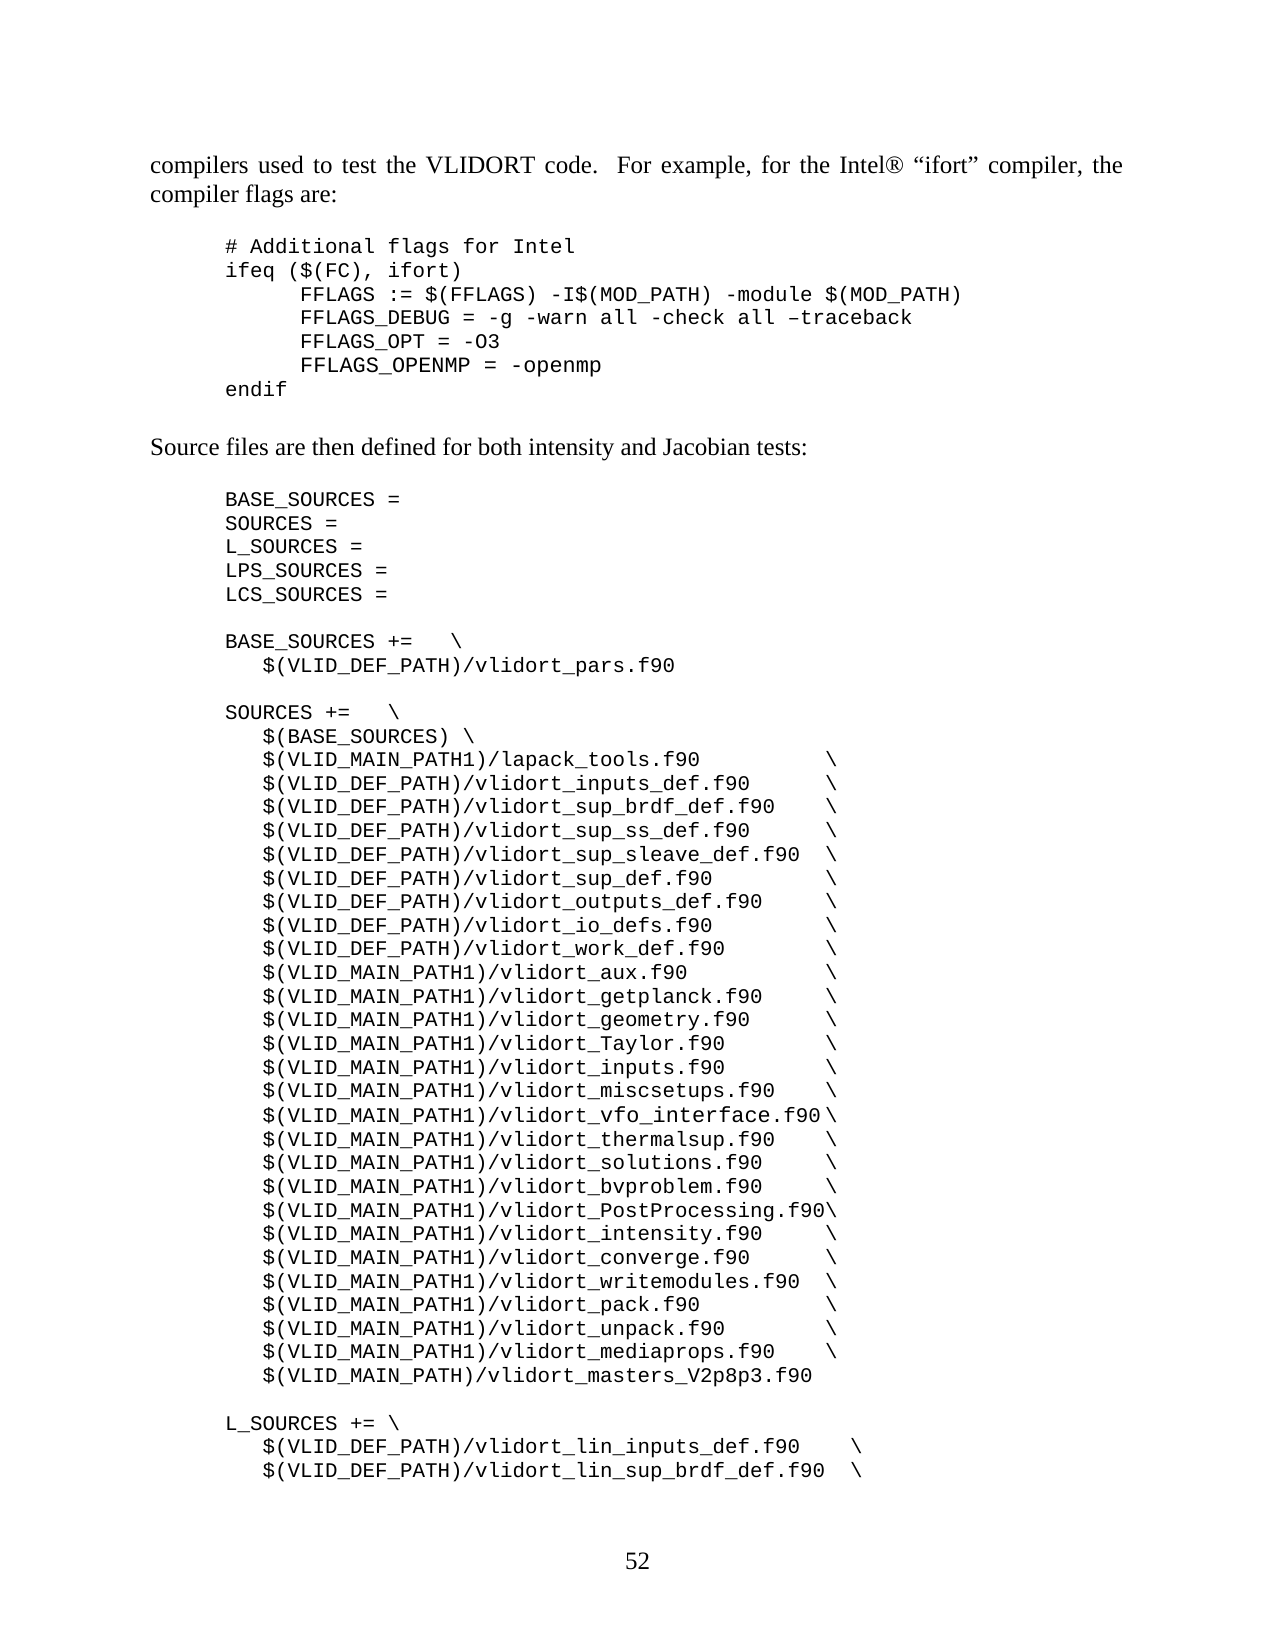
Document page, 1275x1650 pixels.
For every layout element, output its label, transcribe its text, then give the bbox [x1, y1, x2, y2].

text $(VLID_MAIN_PATH1)/vlidort_unpack.f90 \ [150, 1318, 1125, 1342]
text $(VLID_DEF_PATH)/vlidort_lin_sup_brdf_def.f90 \ [150, 1460, 1125, 1483]
text $(VLID_MAIN_PATH1)/vlidort_PostProcessing.f90\ [150, 1200, 1125, 1223]
text SOURCES = [150, 513, 1125, 536]
text $(VLID_MAIN_PATH1)/vlidort_aux.f90 \ [150, 962, 1125, 986]
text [150, 150, 1125, 207]
text $(VLID_DEF_PATH)/vlidort_io_defs.f90 \ [150, 915, 1125, 938]
text $(VLID_DEF_PATH)/vlidort_inputs_def.f90 \ [150, 773, 1125, 797]
text $(VLID_MAIN_PATH1)/vlidort_geometry.f90 \ [150, 1009, 1125, 1033]
text BASE_SOURCES = [150, 489, 1125, 513]
text LCS_SOURCES = [150, 584, 1125, 607]
text $(VLID_MAIN_PATH1)/vlidort_solutions.f90 \ [150, 1152, 1125, 1176]
text $(VLID_MAIN_PATH1)/lapack_tools.f90 \ [150, 749, 1125, 773]
text $(VLID_MAIN_PATH1)/vlidort_vfo_interface.f90 \ [150, 1104, 1125, 1129]
text $(VLID_MAIN_PATH1)/vlidort_inputs.f90 \ [150, 1057, 1125, 1080]
text $(VLID_MAIN_PATH)/vlidort_masters_V2p8p3.f90 [150, 1365, 1125, 1389]
text $(VLID_MAIN_PATH1)/vlidort_intensity.f90 \ [150, 1223, 1125, 1247]
text LPS_SOURCES = [150, 560, 1125, 584]
text $(VLID_MAIN_PATH1)/vlidort_mediaprops.f90 \ [150, 1342, 1125, 1365]
text Source files are then defined for both intensity and Jacobian tests: [150, 432, 1125, 460]
text ifeq ($(FC), ifort) [150, 260, 1125, 283]
text $(VLID_DEF_PATH)/vlidort_sup_ss_def.f90 \ [150, 820, 1125, 844]
text # Additional flags for Intel [150, 236, 1125, 260]
text L_SOURCES += \ [150, 1412, 1125, 1436]
text $(VLID_DEF_PATH)/vlidort_sup_sleave_def.f90 \ [150, 844, 1125, 867]
text $(VLID_DEF_PATH)/vlidort_sup_def.f90 \ [150, 867, 1125, 891]
text SOURCES += \ [150, 702, 1125, 726]
text $(VLID_DEF_PATH)/vlidort_sup_brdf_def.f90 \ [150, 797, 1125, 820]
text endif [150, 379, 1125, 403]
text FFLAGS := $(FFLAGS) -I$(MOD_PATH) -module $(MOD_PATH) [150, 283, 1125, 307]
text $(VLID_MAIN_PATH1)/vlidort_writemodules.f90 \ [150, 1271, 1125, 1294]
text $(VLID_DEF_PATH)/vlidort_work_def.f90 \ [150, 938, 1125, 962]
text $(VLID_MAIN_PATH1)/vlidort_converge.f90 \ [150, 1247, 1125, 1271]
text $(VLID_MAIN_PATH1)/vlidort_getplanck.f90 \ [150, 986, 1125, 1009]
text BASE_SOURCES += \ [150, 631, 1125, 655]
text $(VLID_DEF_PATH)/vlidort_pars.f90 [150, 655, 1125, 678]
text $(VLID_DEF_PATH)/vlidort_lin_inputs_def.f90 \ [150, 1436, 1125, 1460]
text L_SOURCES = [150, 536, 1125, 560]
text $(VLID_MAIN_PATH1)/vlidort_bvproblem.f90 \ [150, 1176, 1125, 1200]
text $(VLID_MAIN_PATH1)/vlidort_Taylor.f90 \ [150, 1033, 1125, 1057]
text $(BASE_SOURCES) \ [150, 726, 1125, 749]
text $(VLID_MAIN_PATH1)/vlidort_thermalsup.f90 \ [150, 1129, 1125, 1152]
text FFLAGS_DEBUG = -g -warn all -check all –traceback [150, 307, 1125, 331]
text FFLAGS_OPT = -O3 [150, 331, 1125, 354]
text $(VLID_MAIN_PATH1)/vlidort_pack.f90 \ [150, 1294, 1125, 1318]
text $(VLID_MAIN_PATH1)/vlidort_miscsetups.f90 \ [150, 1080, 1125, 1104]
text $(VLID_DEF_PATH)/vlidort_outputs_def.f90 \ [150, 891, 1125, 915]
text FFLAGS_OPENMP = -openmp [150, 354, 1125, 379]
